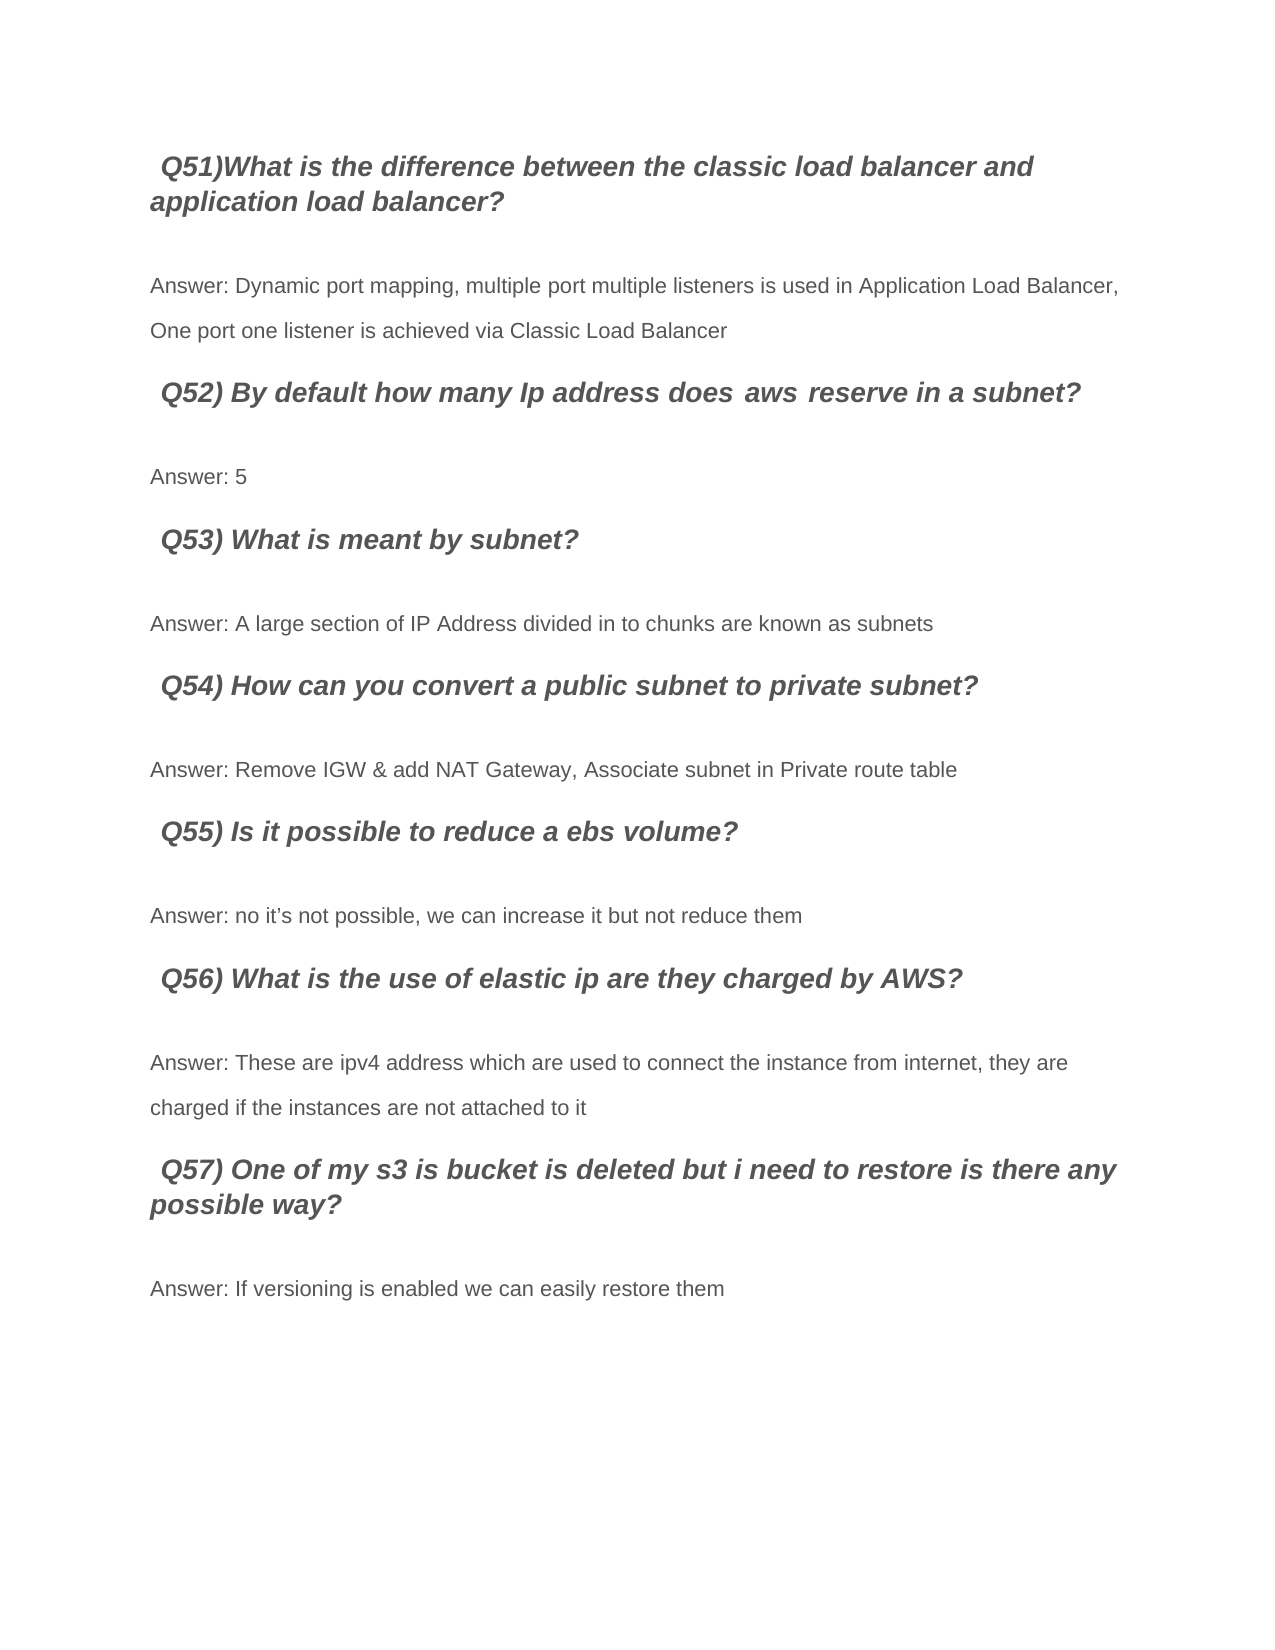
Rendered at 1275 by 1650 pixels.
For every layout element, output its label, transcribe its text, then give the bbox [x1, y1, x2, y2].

subtitle Q53) What is meant by subnet? [150, 523, 1125, 555]
text Answer: Remove IGW & add NAT Gateway, Associate subnet in Private route table [150, 737, 1125, 782]
text Answer: A large section of IP Address divided in to chunks are known as subnets [150, 591, 1125, 636]
text Answer: These are ipv4 address which are used to connect the instance from internet, they are charged if the instances are not attached to it [150, 1030, 1125, 1120]
text Answer: 5 [150, 444, 1125, 489]
subtitle Q52) By default how many Ip address does aws reserve in a subnet? [150, 376, 1125, 409]
subtitle Q56) What is the use of elastic ip are they charged by AWS? [150, 962, 1125, 994]
text Answer: If versioning is enabled we can easily restore them [150, 1256, 1125, 1301]
subtitle Q54) How can you convert a public subnet to private subnet? [150, 669, 1125, 701]
subtitle Q55) Is it possible to reduce a ebs volume? [150, 815, 1125, 848]
text Answer: no it’s not possible, we can increase it but not reduce them [150, 883, 1125, 928]
subtitle Q57) One of my s3 is bucket is deleted but i need to restore is there any possible way? [150, 1153, 1125, 1220]
text Answer: Dynamic port mapping, multiple port multiple listeners is used in Application Load Balancer, One port one listener is achieved via Classic Load Balancer [150, 253, 1125, 343]
subtitle Q51)What is the difference between the classic load balancer and application load balancer? [150, 150, 1125, 217]
